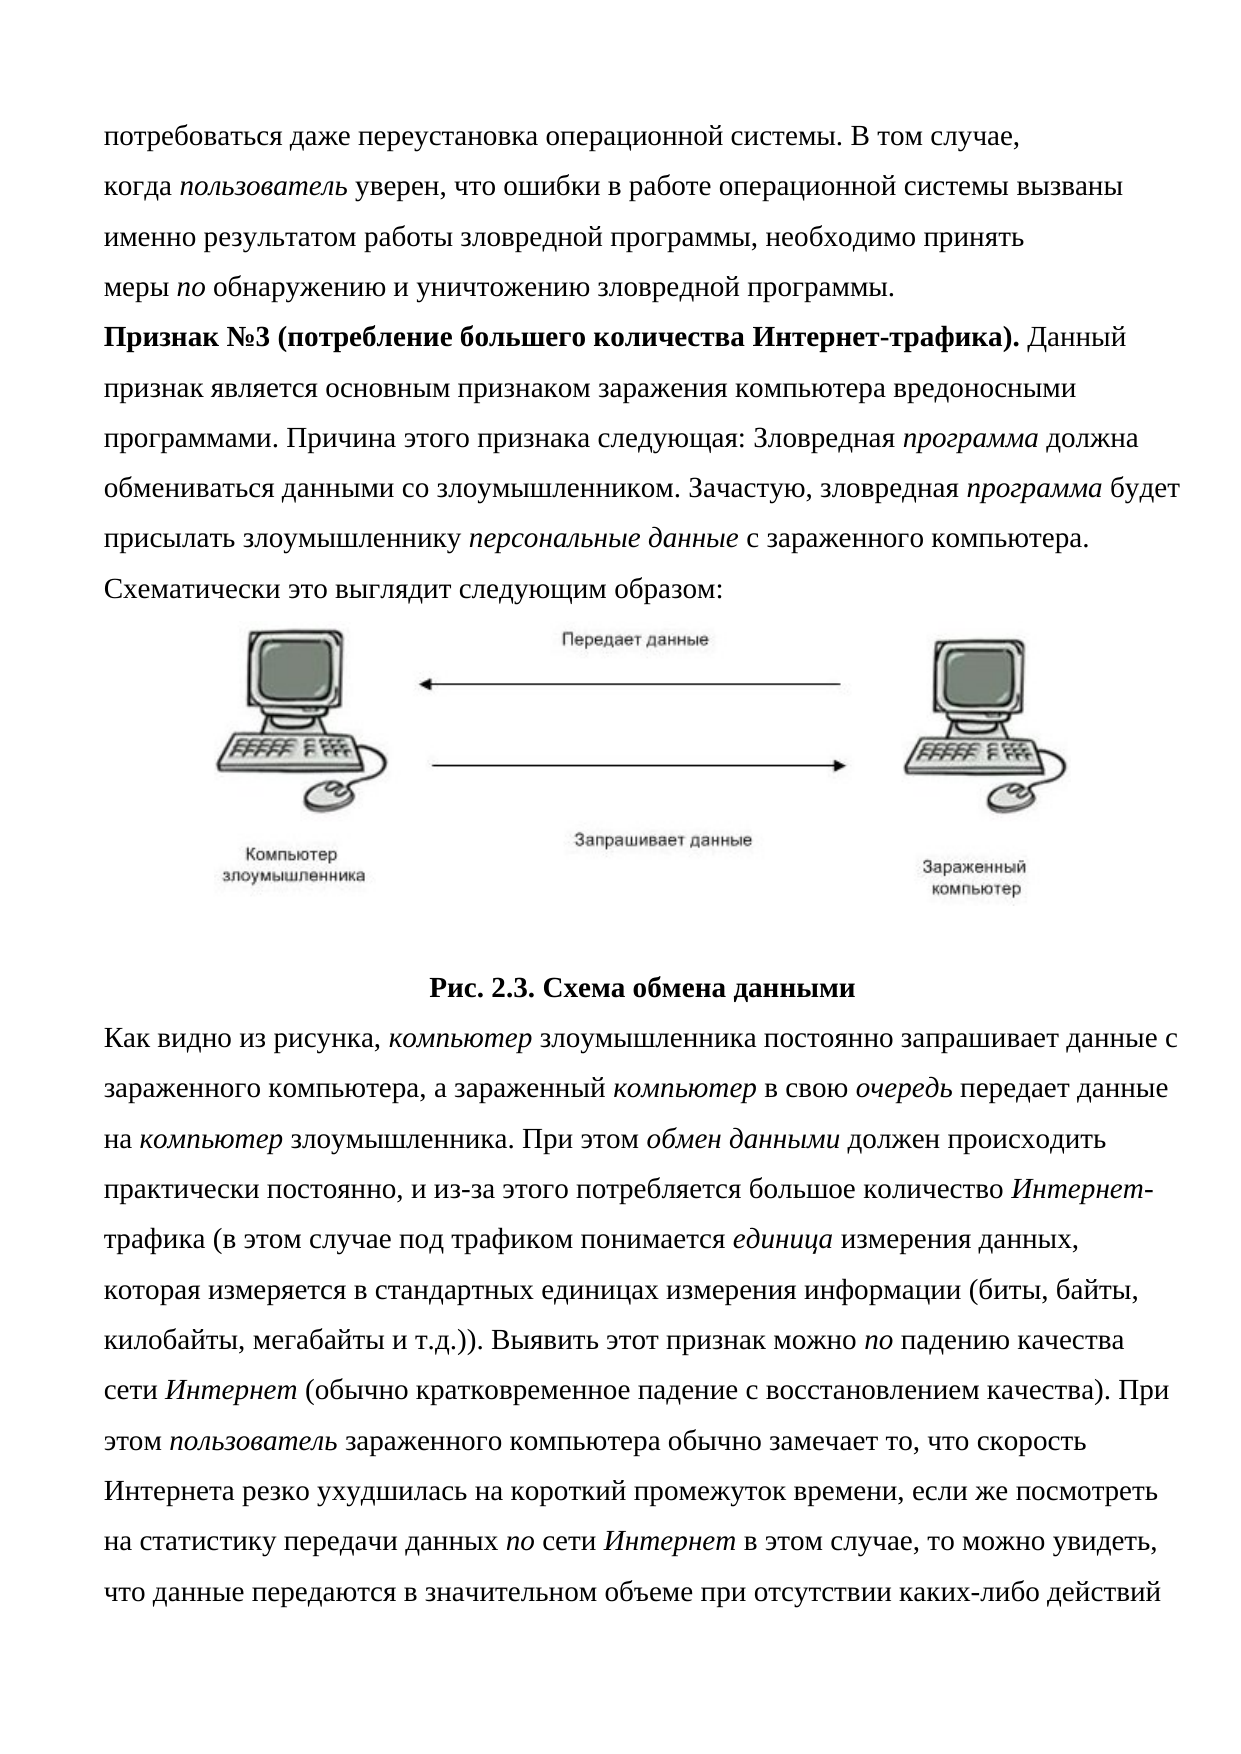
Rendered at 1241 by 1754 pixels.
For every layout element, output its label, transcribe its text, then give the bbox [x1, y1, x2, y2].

text Рис. 2.3. Схема обмена данными [103, 919, 1181, 1003]
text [103, 118, 1181, 303]
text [103, 1020, 1181, 1607]
text Признак №3 (потребление большего количества Интернет-трафика). Данный признак является основным признаком заражения компьютера вредоносными программами. Причина этого признака следующая: Зловредная программа должна обмениваться данными со злоумышленником. Зачастую, зловредная программа будет присылать злоумышленнику персональные данные с зараженного компьютера. Схематически это выглядит следующим образом: [103, 319, 1181, 604]
picture [213, 621, 1071, 906]
